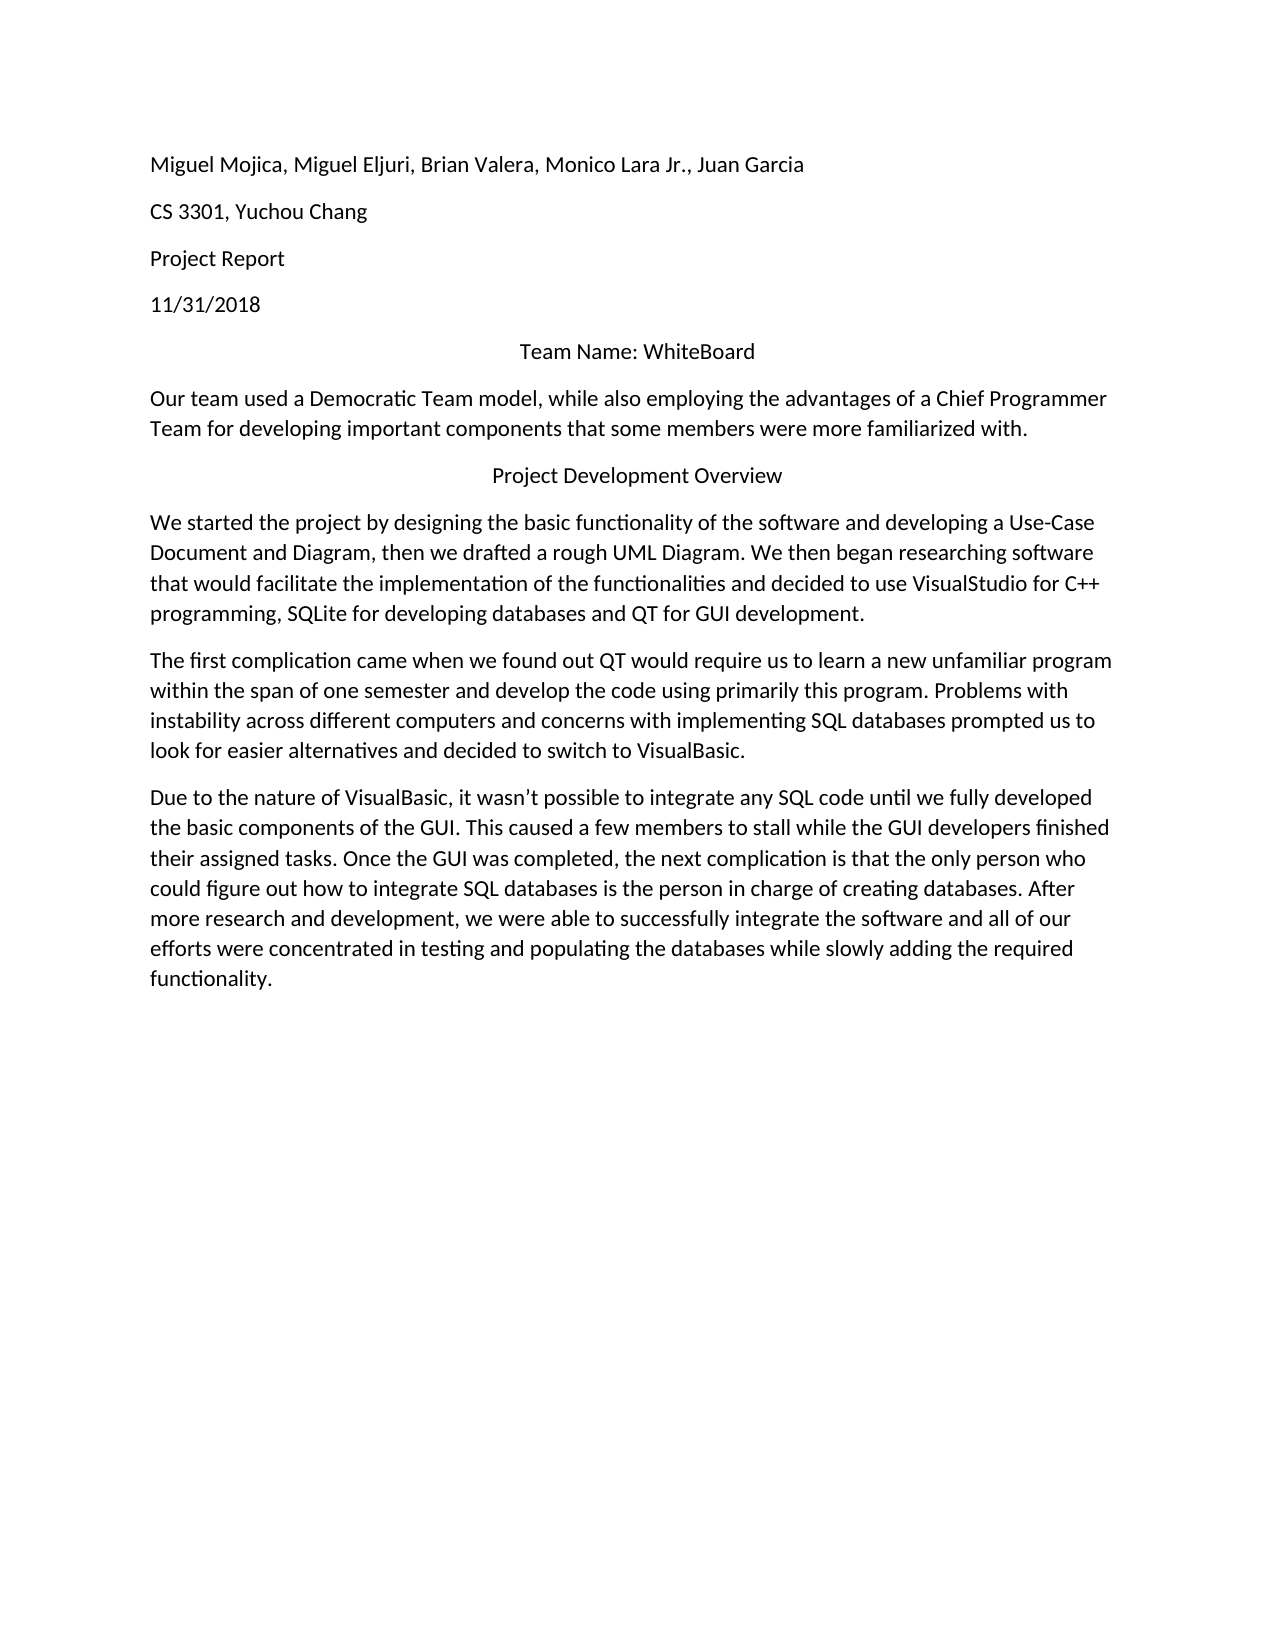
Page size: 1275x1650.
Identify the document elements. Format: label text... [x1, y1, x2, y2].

text 11/31/2018 [150, 291, 1125, 319]
text Project Development Overview [150, 461, 1125, 489]
text The first complication came when we found out QT would require us to learn a new unfamiliar program within the span of one semester and develop the code using primarily this program. Problems with instability across different computers and concerns with implementing SQL databases prompted us to look for easier alternatives and decided to switch to VisualBasic. [150, 646, 1125, 764]
text Project Report [150, 244, 1125, 272]
text Team Name: WhiteBoard [150, 337, 1125, 366]
text Our team used a Democratic Team model, while also employing the advantages of a Chief Programmer Team for developing important components that some members were more familiarized with. [150, 384, 1125, 443]
text Due to the nature of VisualBasic, it wasn’t possible to integrate any SQL code until we fully developed the basic components of the GUI. This caused a few members to stall while the GUI developers finished their assigned tasks. Once the GUI was completed, the next complication is that the only person who could figure out how to integrate SQL databases is the person in charge of creating databases. After more research and development, we were able to successfully integrate the software and all of our efforts were concentrated in testing and populating the databases while slowly adding the required functionality. [150, 783, 1125, 993]
text We started the project by designing the basic functionality of the software and developing a Use-Case Document and Diagram, then we drafted a rough UML Diagram. We then began researching software that would facilitate the implementation of the functionalities and decided to use VisualStudio for C++ programming, SQLite for developing databases and QT for GUI development. [150, 508, 1125, 627]
text Miguel Mojica, Miguel Eljuri, Brian Valera, Monico Lara Jr., Juan Garcia [150, 150, 1125, 178]
text CS 3301, Yuchou Chang [150, 197, 1125, 225]
